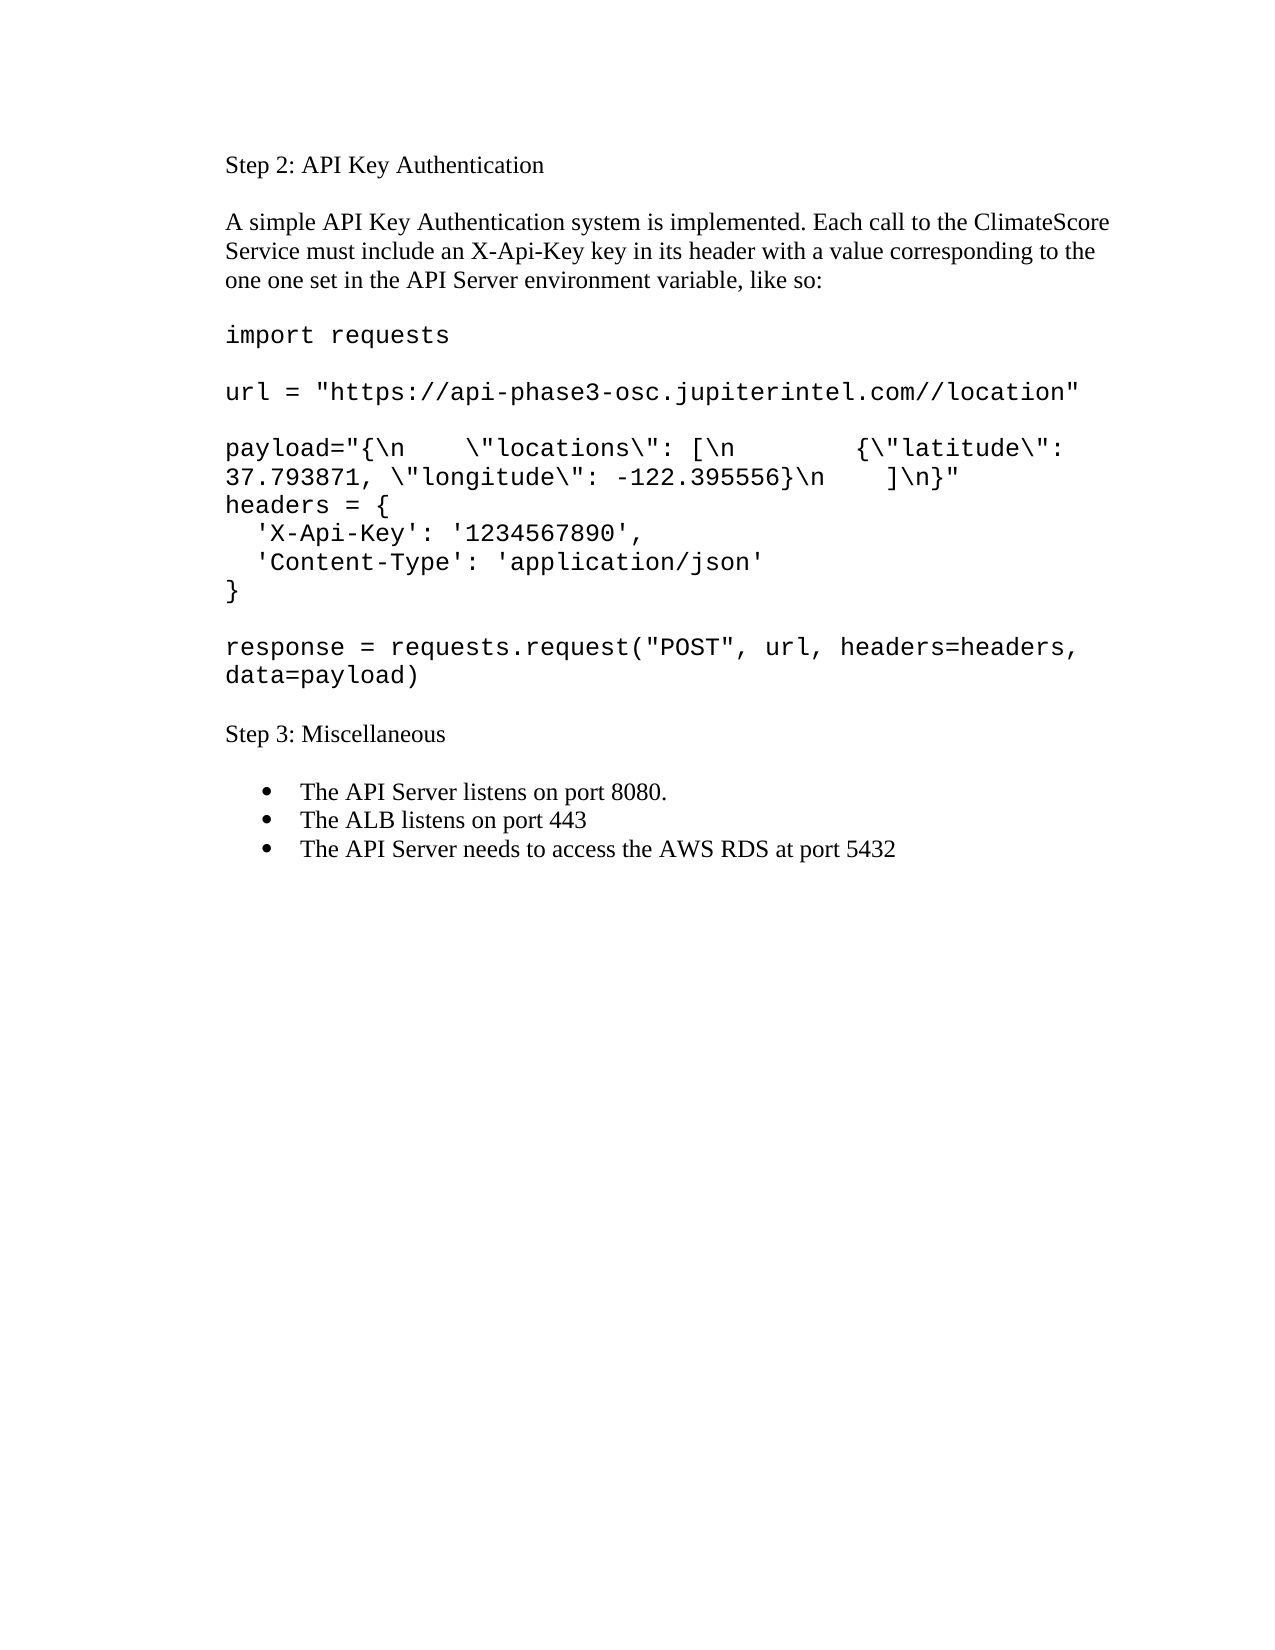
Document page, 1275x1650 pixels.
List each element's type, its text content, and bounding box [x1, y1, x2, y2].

list 'X-Api-Key': '1234567890', [225, 521, 1125, 549]
list headers = { [225, 492, 1125, 521]
list The API Server listens on port 8080. [262, 777, 1125, 805]
list response = requests.request("POST", url, headers=headers, data=payload) [225, 634, 1125, 691]
list payload="{\n \"locations\": [\n {\"latitude\": 37.793871, \"longitude\": -122.395556}\n ]\n}" [225, 436, 1125, 492]
list } [225, 577, 1125, 606]
list A simple API Key Authentication system is implemented. Each call to the ClimateScore Service must include an X-Api-Key key in its header with a value corresponding to the one one set in the API Server environment variable, like so: [225, 207, 1125, 294]
list url = "https://api-phase3-osc.jupiterintel.com//location" [225, 379, 1125, 407]
list The ALB listens on port 443 [262, 805, 1125, 834]
list The API Server needs to access the AWS RDS at port 5432 [262, 834, 1125, 863]
list Step 2: API Key Authentication [225, 150, 1125, 179]
list import requests [225, 322, 1125, 351]
list 'Content-Type': 'application/json' [225, 549, 1125, 577]
list Step 3: Miscellaneous [225, 719, 1125, 748]
